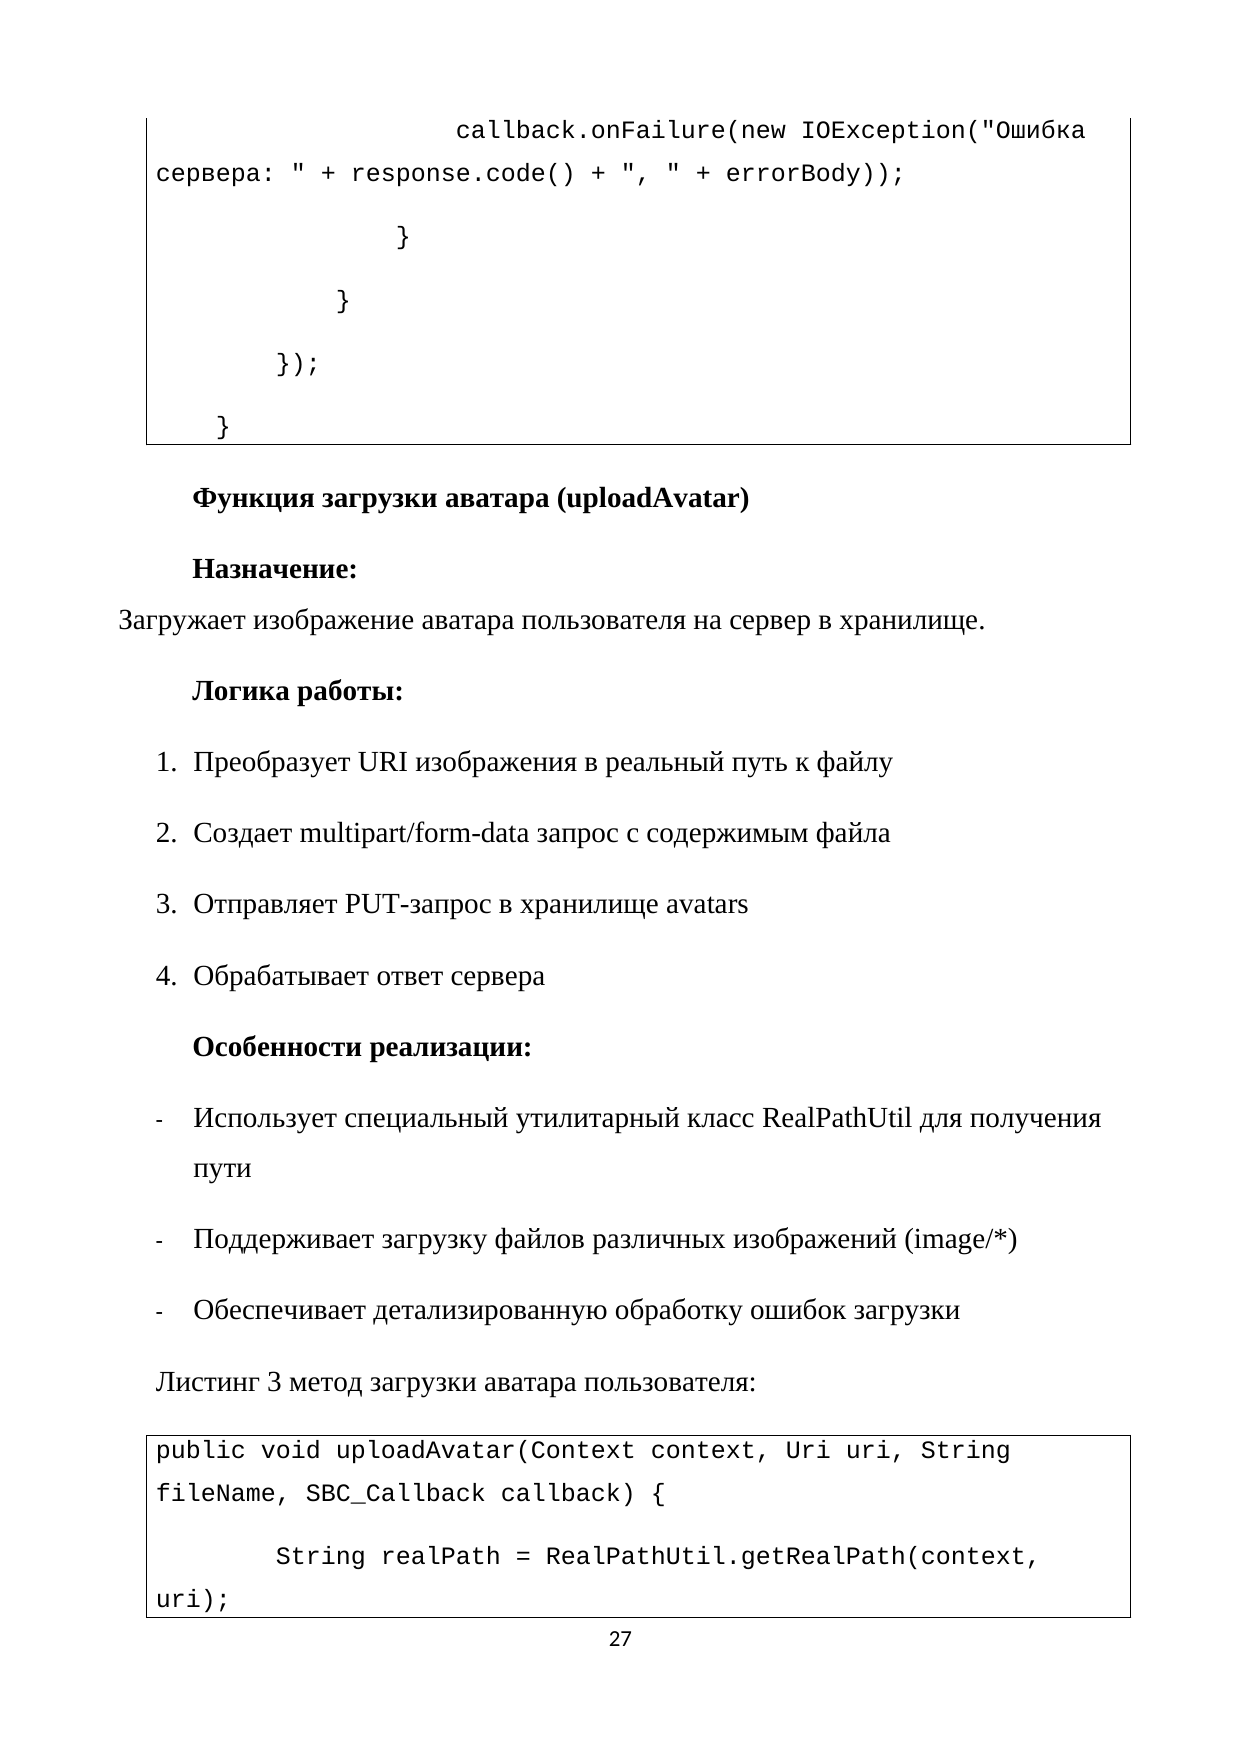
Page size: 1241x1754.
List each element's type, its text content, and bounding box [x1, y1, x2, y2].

text callback.onFailure(new IOException("Ошибка сервера: " + response.code() + ", " + errorBody)); [147, 118, 1130, 189]
list Поддерживает загрузку файлов различных изображений (image/*) [156, 1221, 1122, 1255]
text public void uploadAvatar(Context context, Uri uri, String fileName, SBC_Callback callback) { [147, 1436, 1130, 1509]
list Обрабатывает ответ сервера [156, 958, 1122, 991]
text Особенности реализации: [118, 1029, 1122, 1062]
list Преобразует URI изображения в реальный путь к файлу [156, 744, 1122, 778]
list Обеспечивает детализированную обработку ошибок загрузки [156, 1292, 1122, 1326]
text Листинг 3 метод загрузки аватара пользователя: [156, 1364, 1122, 1397]
text } [147, 287, 1130, 316]
text } [147, 414, 1130, 444]
text } [147, 224, 1130, 252]
list Создает multipart/form-data запрос с содержимым файла [156, 815, 1122, 849]
text Функция загрузки аватара (uploadAvatar) [118, 480, 1122, 514]
text String realPath = RealPathUtil.getRealPath(context, uri); [147, 1541, 1130, 1617]
list Отправляет PUT-запрос в хранилище avatars [156, 886, 1122, 920]
text Назначение: Загружает изображение аватара пользователя на сервер в хранилище. [118, 552, 1122, 635]
list Использует специальный утилитарный класс RealPathUtil для получения пути [156, 1100, 1122, 1184]
text }); [147, 351, 1130, 379]
text Логика работы: [118, 673, 1122, 707]
